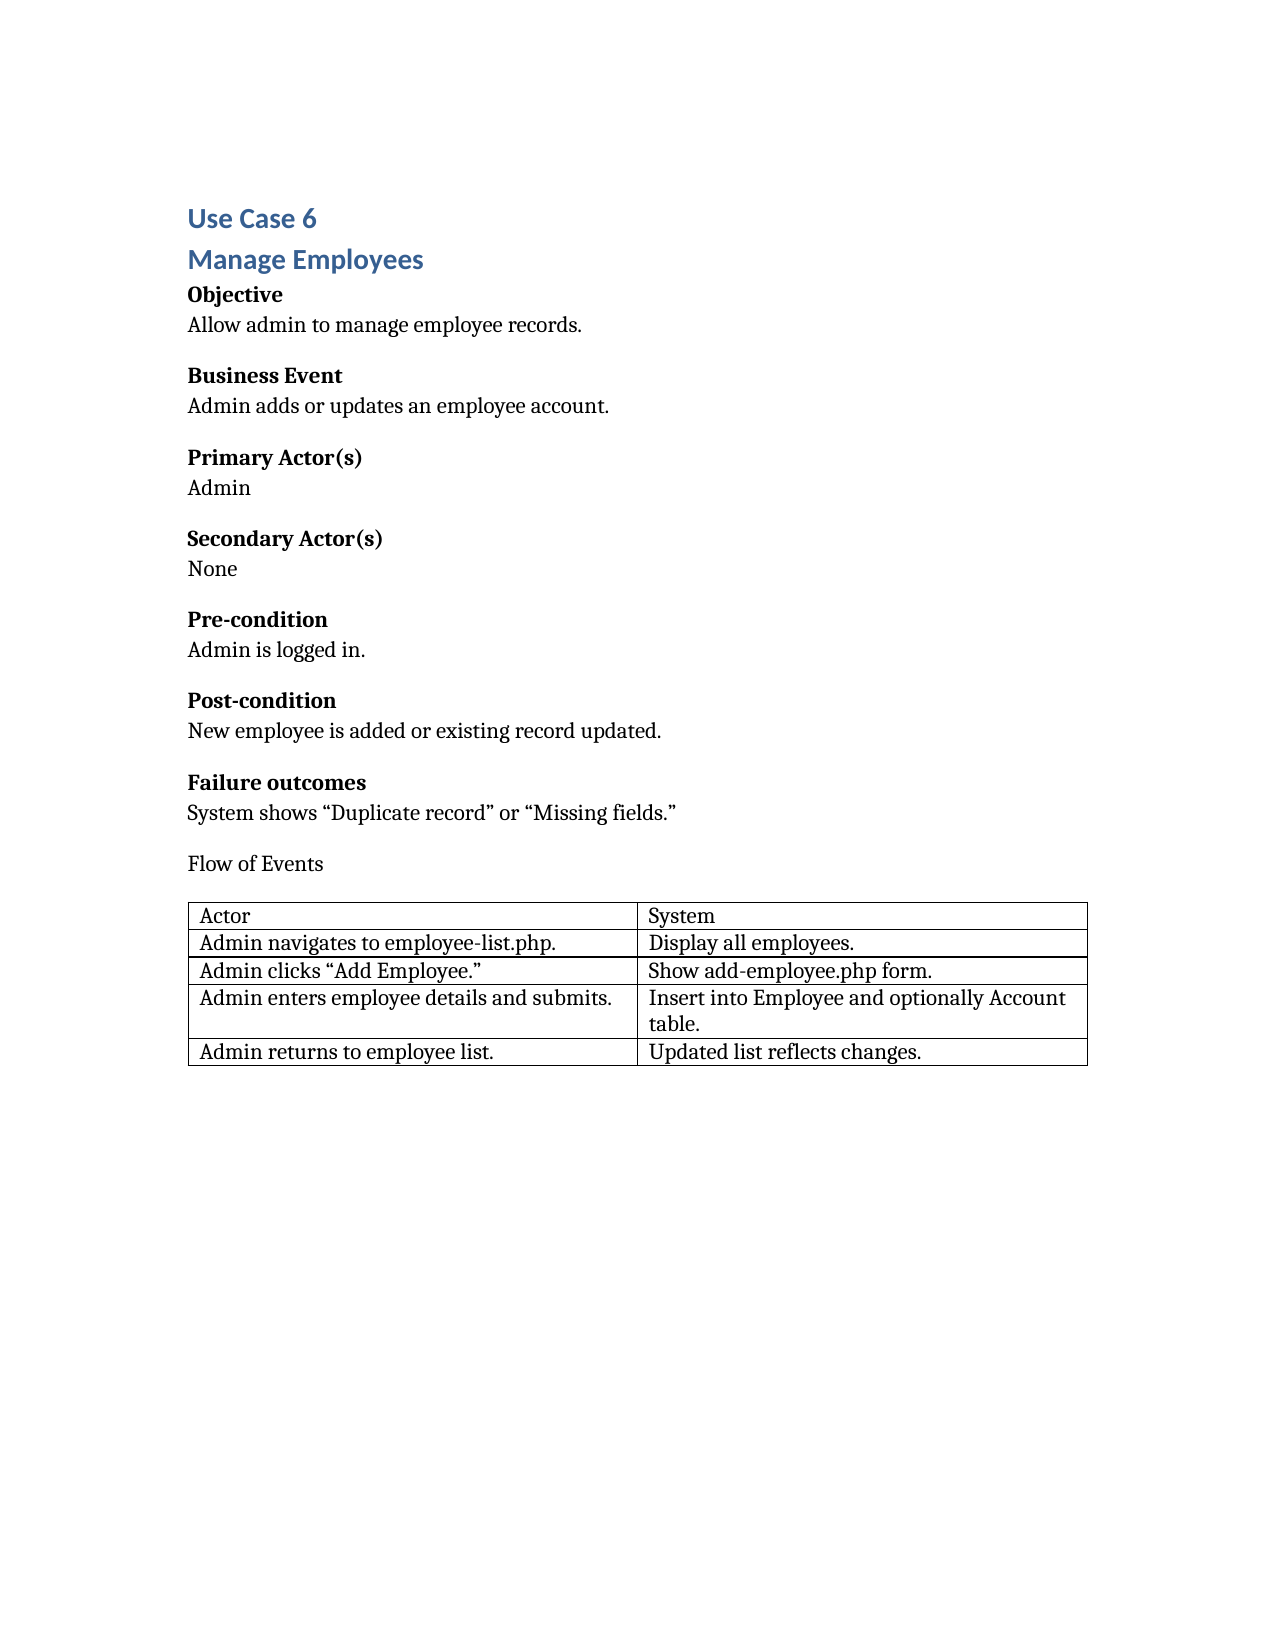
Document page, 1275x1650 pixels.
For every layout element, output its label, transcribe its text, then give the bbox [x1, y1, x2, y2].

text Failure outcomes System shows “Duplicate record” or “Missing fields.” [187, 769, 1087, 826]
text Post-condition New employee is added or existing record updated. [187, 688, 1087, 745]
table_cell Admin navigates to employee-list.php. [189, 930, 637, 956]
text Secondary Actor(s) None [187, 526, 1087, 582]
table_cell Updated list reflects changes. [638, 1039, 1087, 1065]
table_cell Admin enters employee details and submits. [189, 985, 637, 1038]
table_header Actor [189, 903, 637, 929]
table_cell Insert into Employee and optionally Account table. [638, 985, 1087, 1038]
table_header System [638, 903, 1087, 929]
text Pre-condition Admin is logged in. [187, 607, 1087, 663]
text Objective Allow admin to manage employee records. [187, 282, 1087, 338]
table_cell Display all employees. [638, 930, 1087, 956]
subtitle Use Case 6 Manage Employees [187, 200, 1087, 277]
table_cell Show add-employee.php form. [638, 958, 1087, 984]
text Primary Actor(s) Admin [187, 444, 1087, 501]
text Flow of Events [187, 851, 1087, 877]
text Business Event Admin adds or updates an employee account. [187, 363, 1087, 420]
table_cell Admin clicks “Add Employee.” [189, 958, 637, 984]
table_cell Admin returns to employee list. [189, 1039, 637, 1065]
